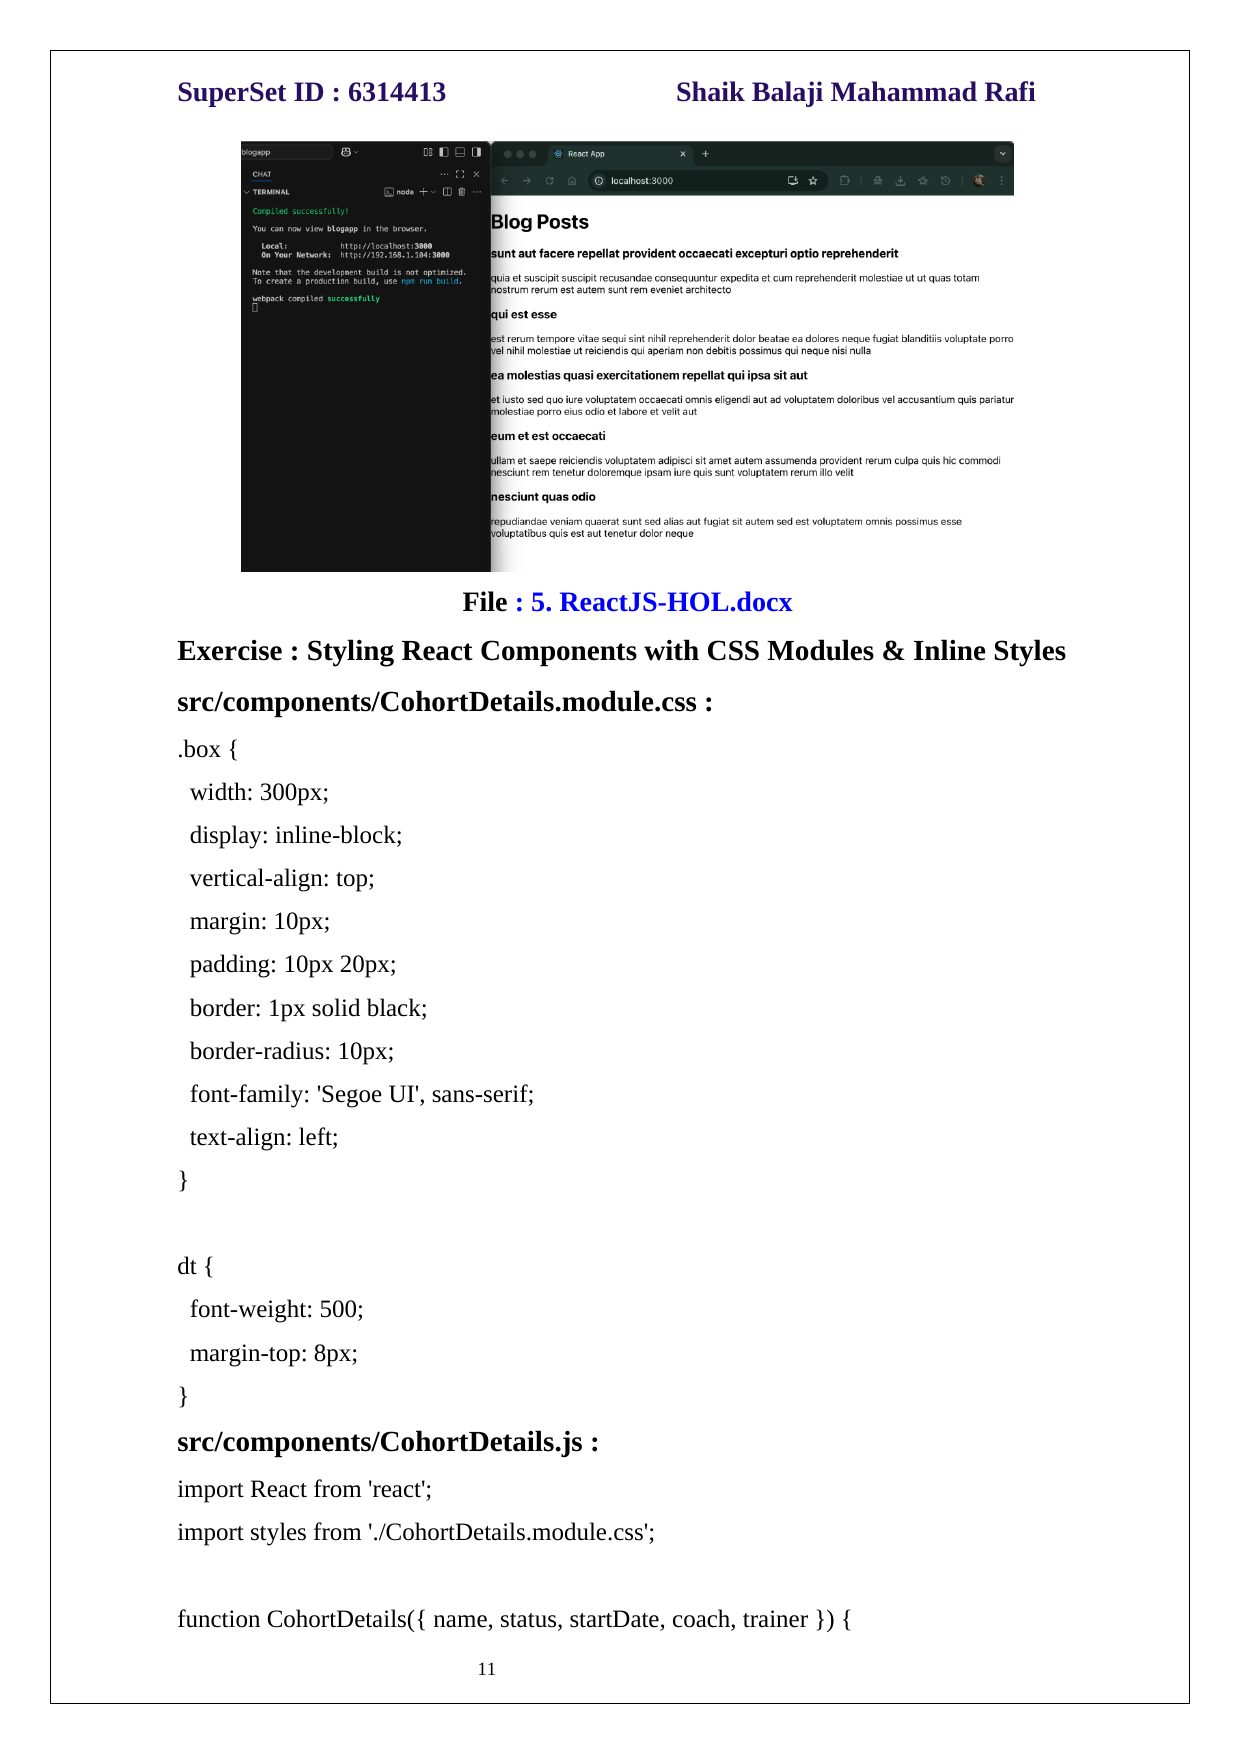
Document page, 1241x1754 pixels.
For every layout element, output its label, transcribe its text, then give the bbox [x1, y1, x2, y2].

text padding: 10px 20px; [177, 949, 1078, 978]
text File : 5. ReactJS-HOL.docx [177, 585, 1078, 617]
text text-align: left; [177, 1122, 1078, 1151]
text import styles from './CohortDetails.module.css'; [177, 1517, 1078, 1546]
text } [177, 1381, 1078, 1409]
text width: 300px; [177, 777, 1078, 806]
text } [177, 1165, 1078, 1194]
text margin: 10px; [177, 906, 1078, 935]
text font-family: 'Segoe UI', sans-serif; [177, 1079, 1078, 1108]
text vertical-align: top; [177, 863, 1078, 892]
text margin-top: 8px; [177, 1338, 1078, 1366]
text dt { [177, 1251, 1078, 1280]
text display: inline-block; [177, 820, 1078, 849]
text font-weight: 500; [177, 1294, 1078, 1323]
text src/components/CohortDetails.module.css : [177, 684, 1078, 717]
text Exercise : Styling React Components with CSS Modules & Inline Styles [177, 633, 1078, 667]
text import React from 'react'; [177, 1474, 1078, 1503]
text border-radius: 10px; [177, 1036, 1078, 1064]
text border: 1px solid black; [177, 993, 1078, 1021]
text function CohortDetails({ name, status, startDate, coach, trainer }) { [177, 1604, 1078, 1632]
picture [241, 141, 1014, 572]
text src/components/CohortDetails.js : [177, 1424, 1078, 1457]
text .box { [177, 734, 1078, 763]
